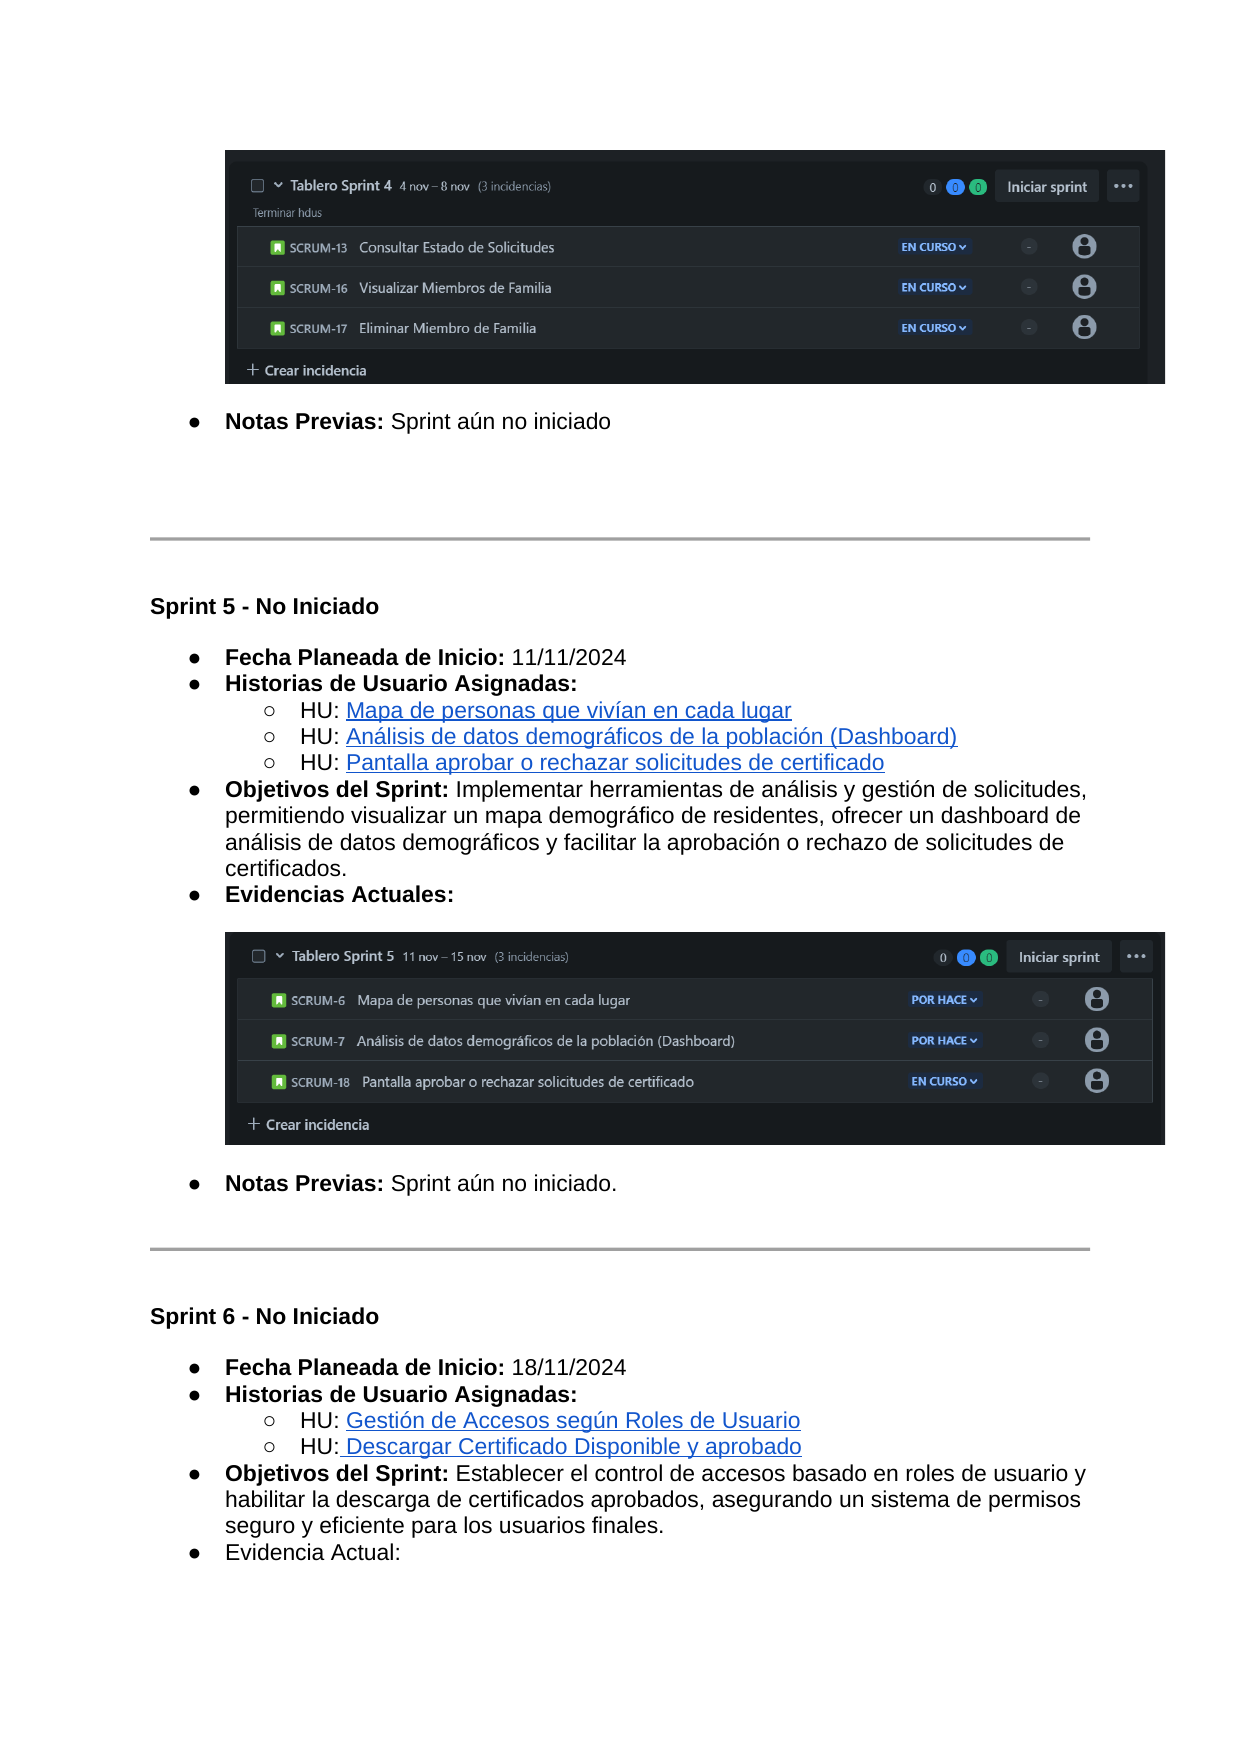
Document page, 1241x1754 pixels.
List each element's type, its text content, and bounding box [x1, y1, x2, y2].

list Evidencia Actual: [187, 1539, 1090, 1565]
list Objetivos del Sprint: Establecer el control de accesos basado en roles de usuario y habilitar la descarga de certificados aprobados, asegurando un sistema de permisos seguro y eficiente para los usuarios finales. [187, 1460, 1090, 1539]
list Notas Previas: Sprint aún no iniciado. [187, 1170, 1090, 1223]
list HU: Mapa de personas que vivían en cada lugar [262, 697, 1090, 723]
list HU: Pantalla aprobar o rechazar solicitudes de certificado [262, 749, 1090, 776]
list Objetivos del Sprint: Implementar herramientas de análisis y gestión de solicitudes, permitiendo visualizar un mapa demográfico de residentes, ofrecer un dashboard de análisis de datos demográficos y facilitar la aprobación o rechazo de solicitudes de certificados. [187, 776, 1090, 881]
picture [225, 932, 1166, 1145]
list Notas Previas: Sprint aún no iniciado [187, 408, 1090, 461]
list Historias de Usuario Asignadas: [187, 670, 1090, 697]
list Historias de Usuario Asignadas: [187, 1381, 1090, 1407]
list HU: Análisis de datos demográficos de la población (Dashboard) [262, 723, 1090, 749]
list HU: Descargar Certificado Disponible y aprobado [262, 1433, 1090, 1460]
list Fecha Planeada de Inicio: 18/11/2024 [187, 1354, 1090, 1381]
picture [225, 150, 1166, 384]
list Fecha Planeada de Inicio: 11/11/2024 [187, 644, 1090, 670]
subtitle Sprint 6 - No Iniciado [150, 1303, 1090, 1329]
list HU: Gestión de Accesos según Roles de Usuario [262, 1407, 1090, 1433]
list Evidencias Actuales: [187, 881, 1090, 907]
subtitle Sprint 5 - No Iniciado [150, 593, 1090, 619]
